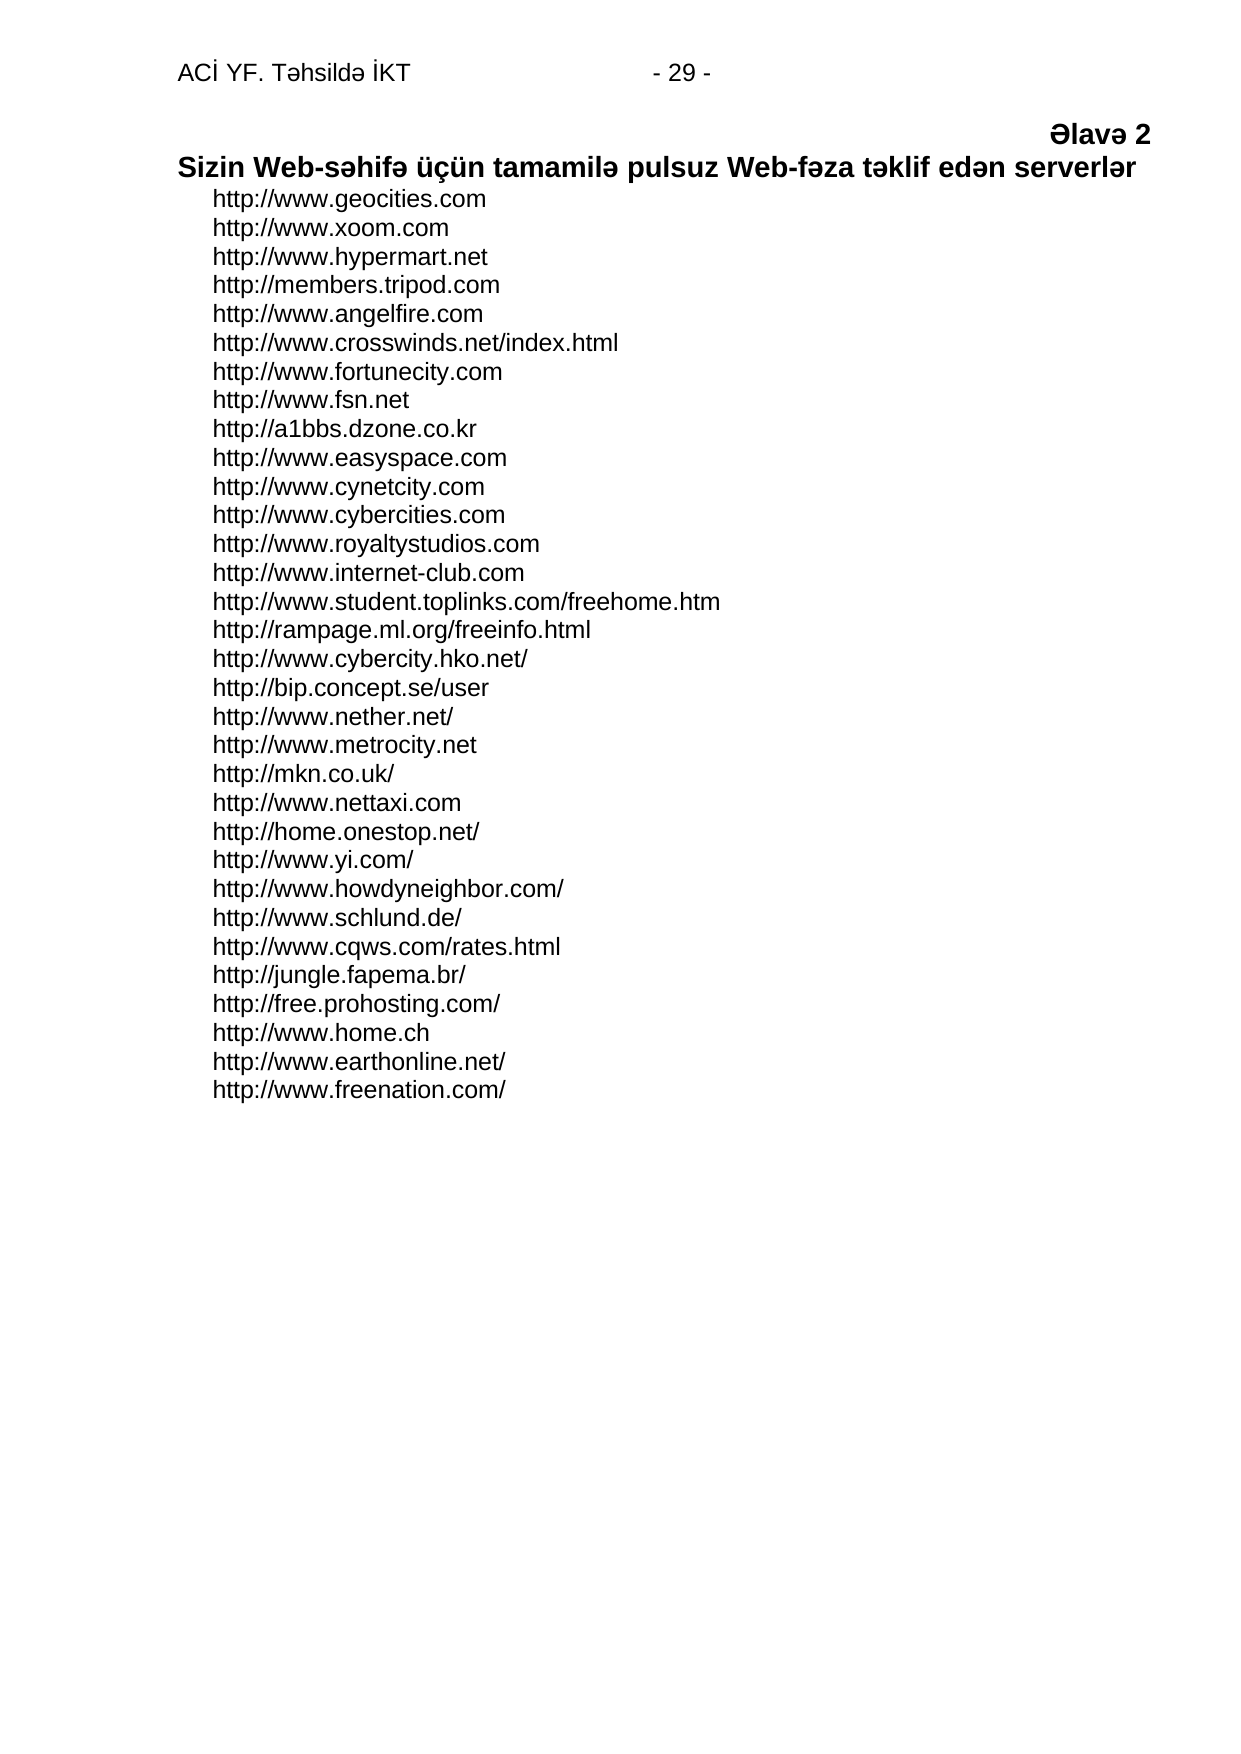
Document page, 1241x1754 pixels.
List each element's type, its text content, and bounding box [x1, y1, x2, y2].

text http://www.student.toplinks.com/freehome.htm http://rampage.ml.org/freeinfo.html http://www.cybercity.hko.net/ http://bip.concept.se/user http://www.nether.net/ http://www.metrocity.net [212, 587, 722, 759]
text Sizin Web-səhifə üçün tamamilə pulsuz Web-fəza təklif edən serverlər [177, 151, 1163, 184]
text http://mkn.co.uk/ http://www.nettaxi.com http://home.onestop.net/ http://www.yi.com/ http://www.howdyneighbor.com/ http://www.schlund.de/ http://www.cqws.com/rates.html http://jungle.fapema.br/ http://free.prohosting.com/ http://www.home.ch http://www.earthonline.net/ http://www.freenation.com/ [212, 759, 641, 1104]
text http://www.geocities.com http://www.xoom.com http://www.hypermart.net http://members.tripod.com http://www.angelfire.com http://www.crosswinds.net/index.html http://www.fortunecity.com http://www.fsn.net http://a1bbs.dzone.co.kr http://www.easyspace.com http://www.cynetcity.com http://www.cybercities.com http://www.royaltystudios.com http://www.internet-club.com [212, 184, 622, 587]
